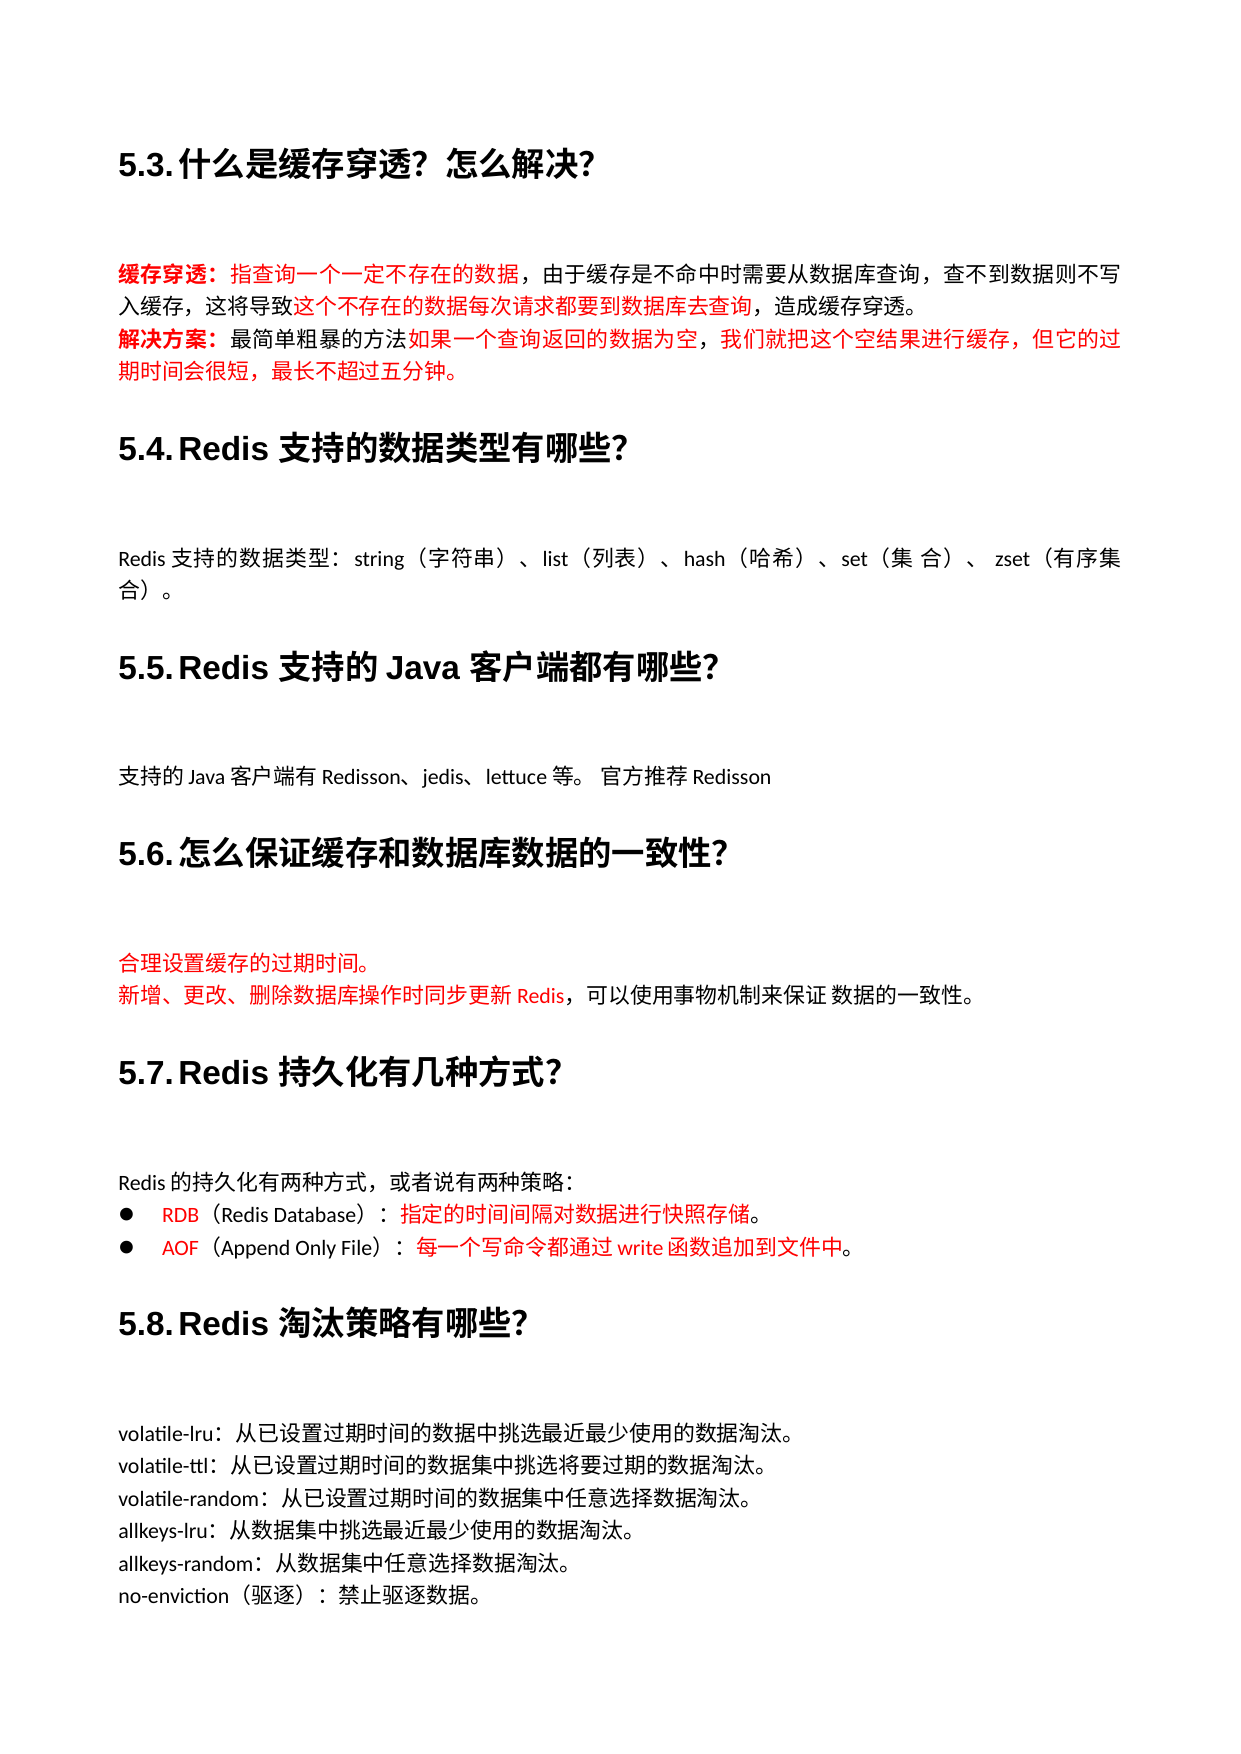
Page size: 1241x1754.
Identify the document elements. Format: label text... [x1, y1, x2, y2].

text 缓存穿透：指查询一个一定不存在的数据，由于缓存是不命中时需要从数据库查询，查不到数据则不写入缓存，这将导致这个不存在的数据每次请求都要到数据库去查询，造成缓存穿透。 [118, 256, 1122, 321]
text no-enviction（驱逐）：禁止驱逐数据。 [118, 1578, 1122, 1611]
text 支持的Java客户端有Redisson、jedis、lettuce 等。 官方推荐Redisson [118, 759, 1122, 791]
text 合理设置缓存的过期时间。 [118, 945, 1122, 978]
text allkeys-random：从数据集中任意选择数据淘汰。 [118, 1546, 1122, 1578]
list AOF（Append Only File）：每一个写命令都通过write函数追加到文件中。 [118, 1229, 1122, 1262]
subtitle 怎么保证缓存和数据库数据的一致性？ [118, 818, 1122, 883]
list RDB（Redis Database）：指定的时间间隔对数据进行快照存储。 [118, 1197, 1122, 1229]
text volatile-random：从已设置过期时间的数据集中任意选择数据淘汰。 [118, 1481, 1122, 1513]
text Redis支持的数据类型：string（字符串）、list（列表）、hash（哈希）、set（集 合）、 zset（有序集合）。 [118, 540, 1122, 605]
subtitle Redis 持久化有几种方式？ [118, 1037, 1122, 1102]
text volatile-lru：从已设置过期时间的数据中挑选最近最少使用的数据淘汰。 [118, 1416, 1122, 1448]
subtitle Redis 支持的数据类型有哪些？ [118, 413, 1122, 478]
subtitle Redis 淘汰策略有哪些？ [118, 1289, 1122, 1354]
text 解决方案：最简单粗暴的方法如果一个查询返回的数据为空，我们就把这个空结果进行缓存，但它的过期时间会很短，最长不超过五分钟。 [118, 321, 1122, 386]
text allkeys-lru：从数据集中挑选最近最少使用的数据淘汰。 [118, 1513, 1122, 1546]
subtitle 什么是缓存穿透？怎么解决？ [118, 129, 1122, 194]
text 新增、更改、删除数据库操作时同步更新 Redis，可以使用事物机制来保证 数据的一致性。 [118, 978, 1122, 1010]
text Redis 的持久化有两种方式，或者说有两种策略： [118, 1164, 1122, 1197]
subtitle Redis 支持的 Java 客户端都有哪些？ [118, 632, 1122, 697]
text volatile-ttl：从已设置过期时间的数据集中挑选将要过期的数据淘汰。 [118, 1448, 1122, 1481]
